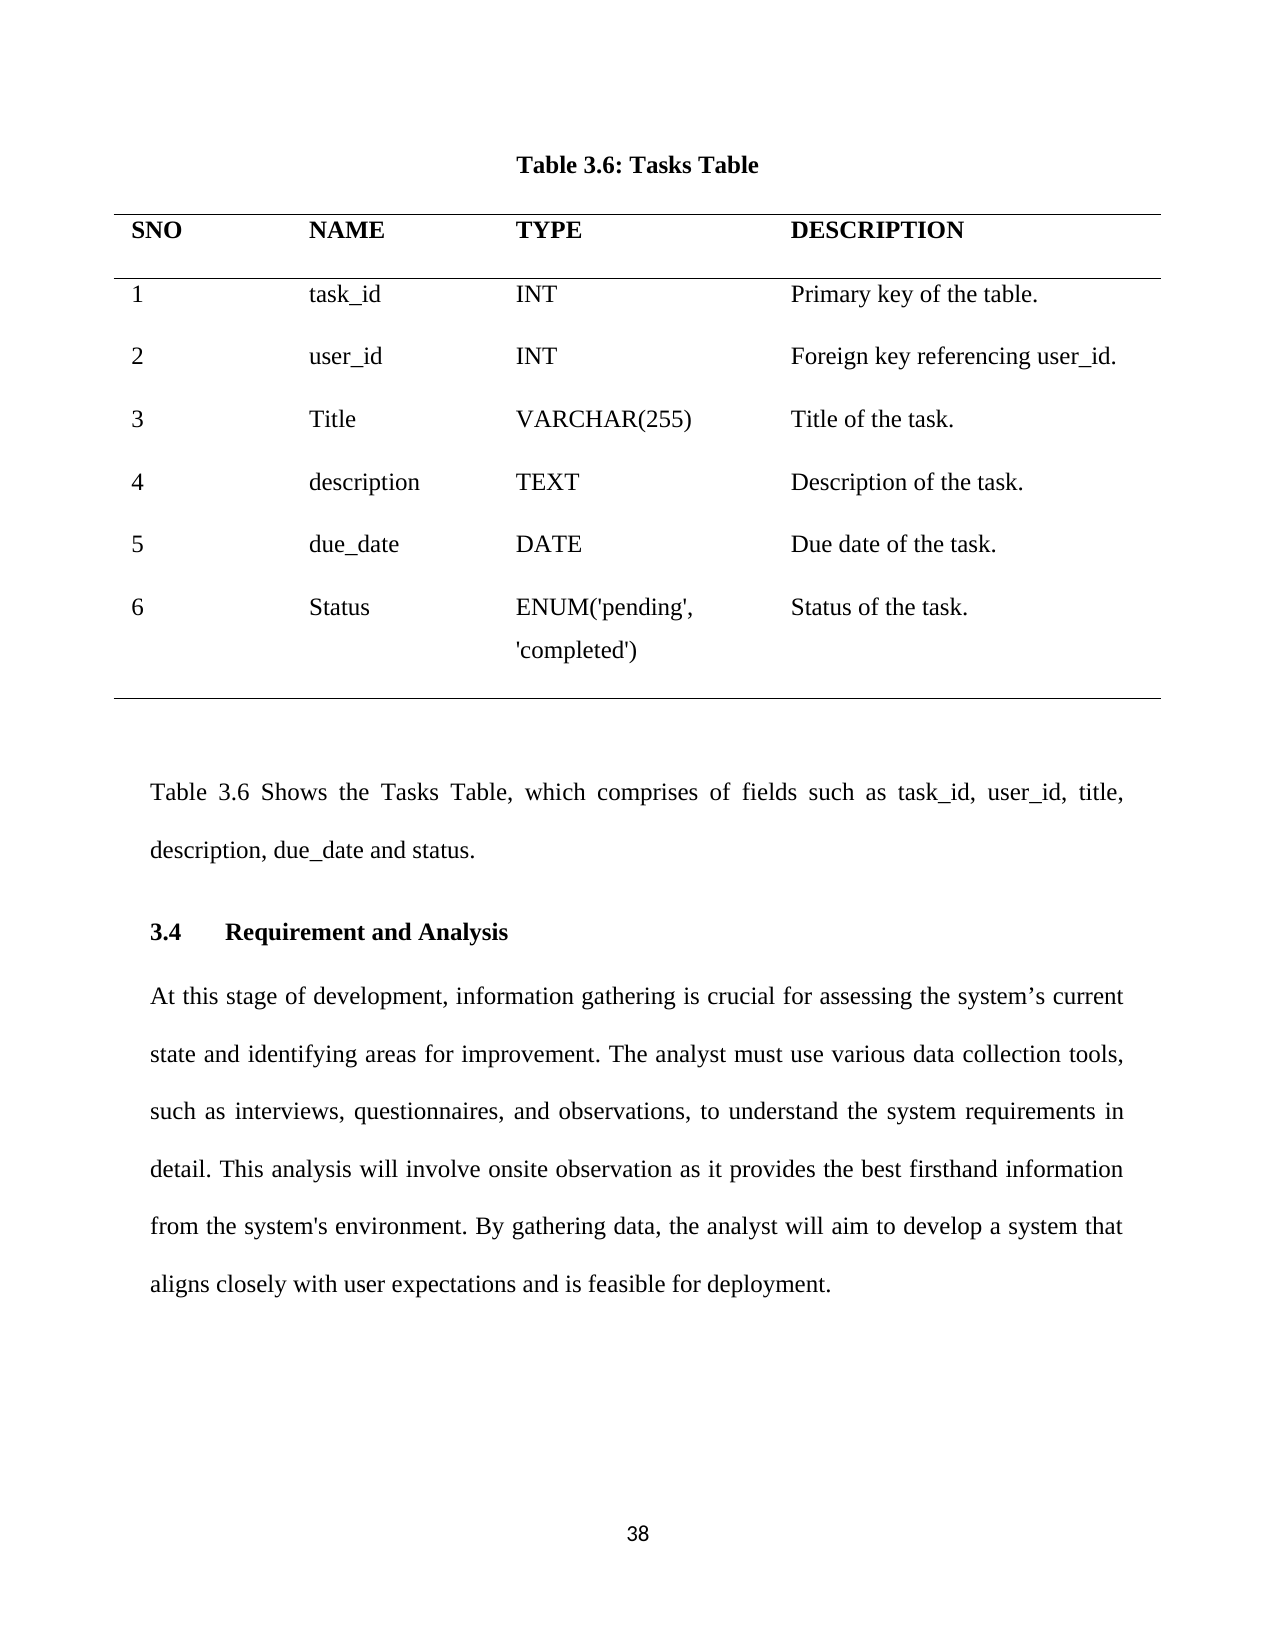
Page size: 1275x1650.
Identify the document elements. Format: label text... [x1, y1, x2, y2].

table_cell Status of the task. [779, 592, 1161, 698]
table_cell 1 [114, 279, 298, 341]
table_cell due_date [298, 530, 504, 592]
text Table 3.6 Shows the Tasks Table, which comprises of fields such as task_id, user_id, title, description, due_date and status. [150, 777, 1125, 864]
table_cell user_id [298, 341, 504, 404]
table_cell 6 [114, 592, 298, 698]
table_cell VARCHAR(255) [504, 404, 779, 467]
table_cell Status [298, 592, 504, 698]
table_cell Due date of the task. [779, 530, 1161, 592]
table_cell TEXT [504, 467, 779, 529]
text At this stage of development, information gathering is crucial for assessing the system’s current state and identifying areas for improvement. The analyst must use various data collection tools, such as interviews, questionnaires, and observations, to understand the system requirements in detail. This analysis will involve onsite observation as it provides the best firsthand information from the system's environment. By gathering data, the analyst will aim to develop a system that aligns closely with user expectations and is feasible for deployment. [150, 981, 1125, 1297]
table_cell INT [504, 341, 779, 404]
table_cell Description of the task. [779, 467, 1161, 529]
table_cell INT [504, 279, 779, 341]
table_cell task_id [298, 279, 504, 341]
table_cell Primary key of the table. [779, 279, 1161, 341]
table_header DESCRIPTION [779, 215, 1161, 278]
table_cell 4 [114, 467, 298, 529]
table_cell Title [298, 404, 504, 467]
table_cell Title of the task. [779, 404, 1161, 467]
subtitle 3.4 Requirement and Analysis [150, 917, 1125, 946]
table_cell description [298, 467, 504, 529]
table_cell 5 [114, 530, 298, 592]
table_header TYPE [504, 215, 779, 278]
table_cell 2 [114, 341, 298, 404]
table_header NAME [298, 215, 504, 278]
table_cell ENUM('pending', 'completed') [504, 592, 779, 698]
table_header SNO [114, 215, 298, 278]
text Table 3.6: Tasks Table [150, 150, 1125, 179]
table_cell 3 [114, 404, 298, 467]
table_cell DATE [504, 530, 779, 592]
table_cell Foreign key referencing user_id. [779, 341, 1161, 404]
